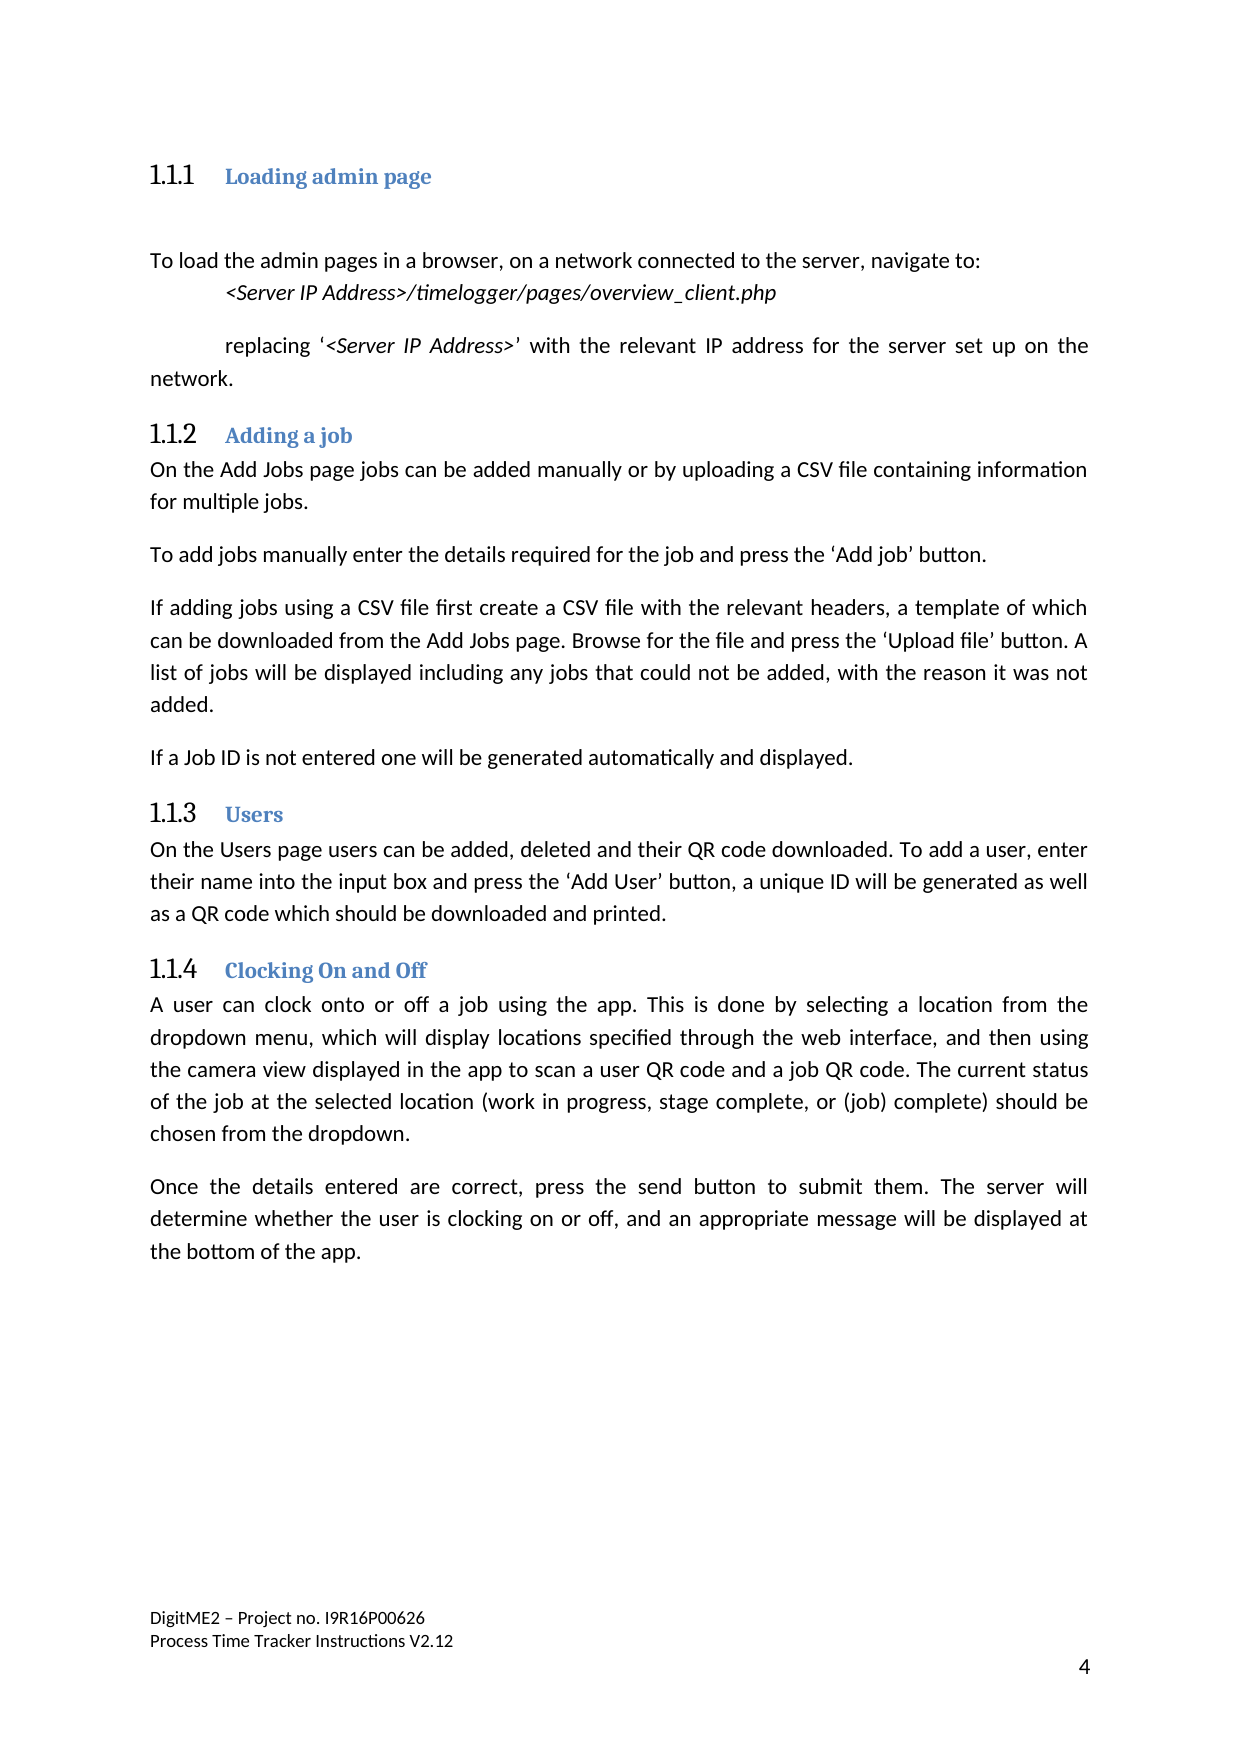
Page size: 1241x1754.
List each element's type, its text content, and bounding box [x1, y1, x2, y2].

text replacing ‘<Server IP Address>’ with the relevant IP address for the server set up on the network. [150, 332, 1090, 392]
text To add jobs manually enter the details required for the job and press the ‘Add job’ button. [150, 541, 1090, 568]
subtitle Loading admin page [150, 158, 1090, 191]
text A user can clock onto or off a job using the app. This is done by selecting a location from the dropdown menu, which will display locations specified through the web interface, and then using the camera view displayed in the app to scan a user QR code and a job QR code. The current status of the job at the selected location (work in progress, stage complete, or (job) complete) should be chosen from the dropdown. [150, 991, 1090, 1147]
text If adding jobs using a CSV file first create a CSV file with the relevant headers, a template of which can be downloaded from the Add Jobs page. Browse for the file and press the ‘Upload file’ button. A list of jobs will be displayed including any jobs that could not be added, with the reason it was not added. [150, 593, 1090, 718]
text If a Job ID is not entered one will be generated automatically and displayed. [150, 743, 1090, 771]
text On the Users page users can be added, deleted and their QR code downloaded. To add a user, enter their name into the input box and press the ‘Add User’ button, a unique ID will be generated as well as a QR code which should be downloaded and printed. [150, 835, 1090, 927]
subtitle Adding a job [150, 417, 1090, 450]
text Once the details entered are correct, press the send button to submit them. The server will determine whether the user is clocking on or off, and an appropriate message will be displayed at the bottom of the app. [150, 1172, 1090, 1265]
text To load the admin pages in a browser, on a network connected to the server, navigate to: [150, 246, 1090, 274]
subtitle Clocking On and Off [150, 952, 1090, 986]
text <Server IP Address>/timelogger/pages/overview_client.php [150, 278, 1090, 307]
text On the Add Jobs page jobs can be added manually or by uploading a CSV file containing information for multiple jobs. [150, 455, 1090, 516]
subtitle Users [150, 796, 1090, 830]
